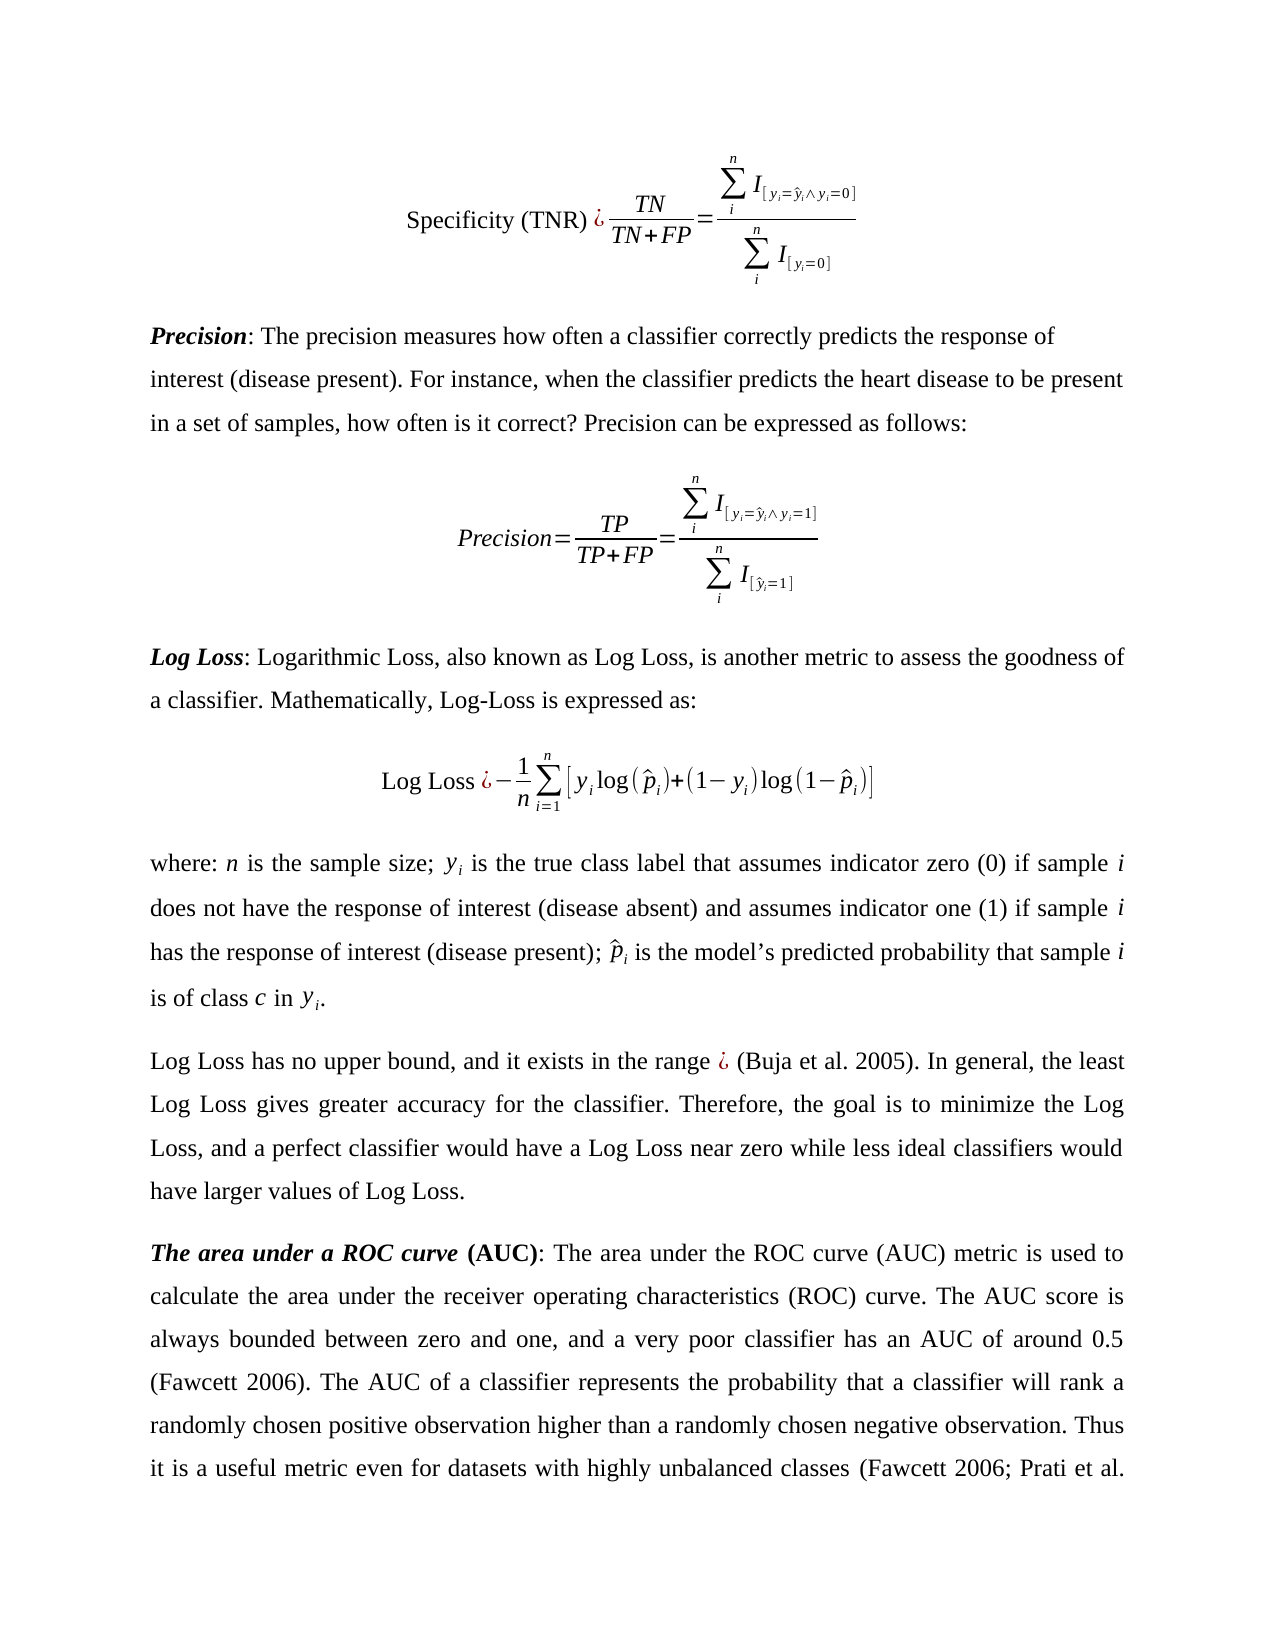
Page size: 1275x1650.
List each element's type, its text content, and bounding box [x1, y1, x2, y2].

text Precision: The precision measures how often a classifier correctly predicts the response of interest (disease present). For instance, when the classifier predicts the heart disease to be present in a set of samples, how often is it correct? Precision can be expressed as follows: [150, 321, 1125, 436]
text Log Loss [150, 747, 1125, 814]
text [150, 1238, 1125, 1482]
text Log Loss: Logarithmic Loss, also known as Log Loss, is another metric to assess the goodness of a classifier. Mathematically, Log-Loss is expressed as: [150, 642, 1125, 714]
text where: is the sample size; is the true class label that assumes indicator zero (0) if sample does not have the response of interest (disease absent) and assumes indicator one (1) if sample has the response of interest (disease present); is the model’s predicted probability that sample is of class in . [150, 847, 1125, 1013]
text Log Loss has no upper bound, and it exists in the range (Buja et al. 2005). In general, the least Log Loss gives greater accuracy for the classifier. Therefore, the goal is to minimize the Log Loss, and a perfect classifier would have a Log Loss near zero while less ideal classifiers would have larger values of Log Loss. [150, 1046, 1125, 1204]
text Specificity (TNR) [150, 150, 1125, 288]
